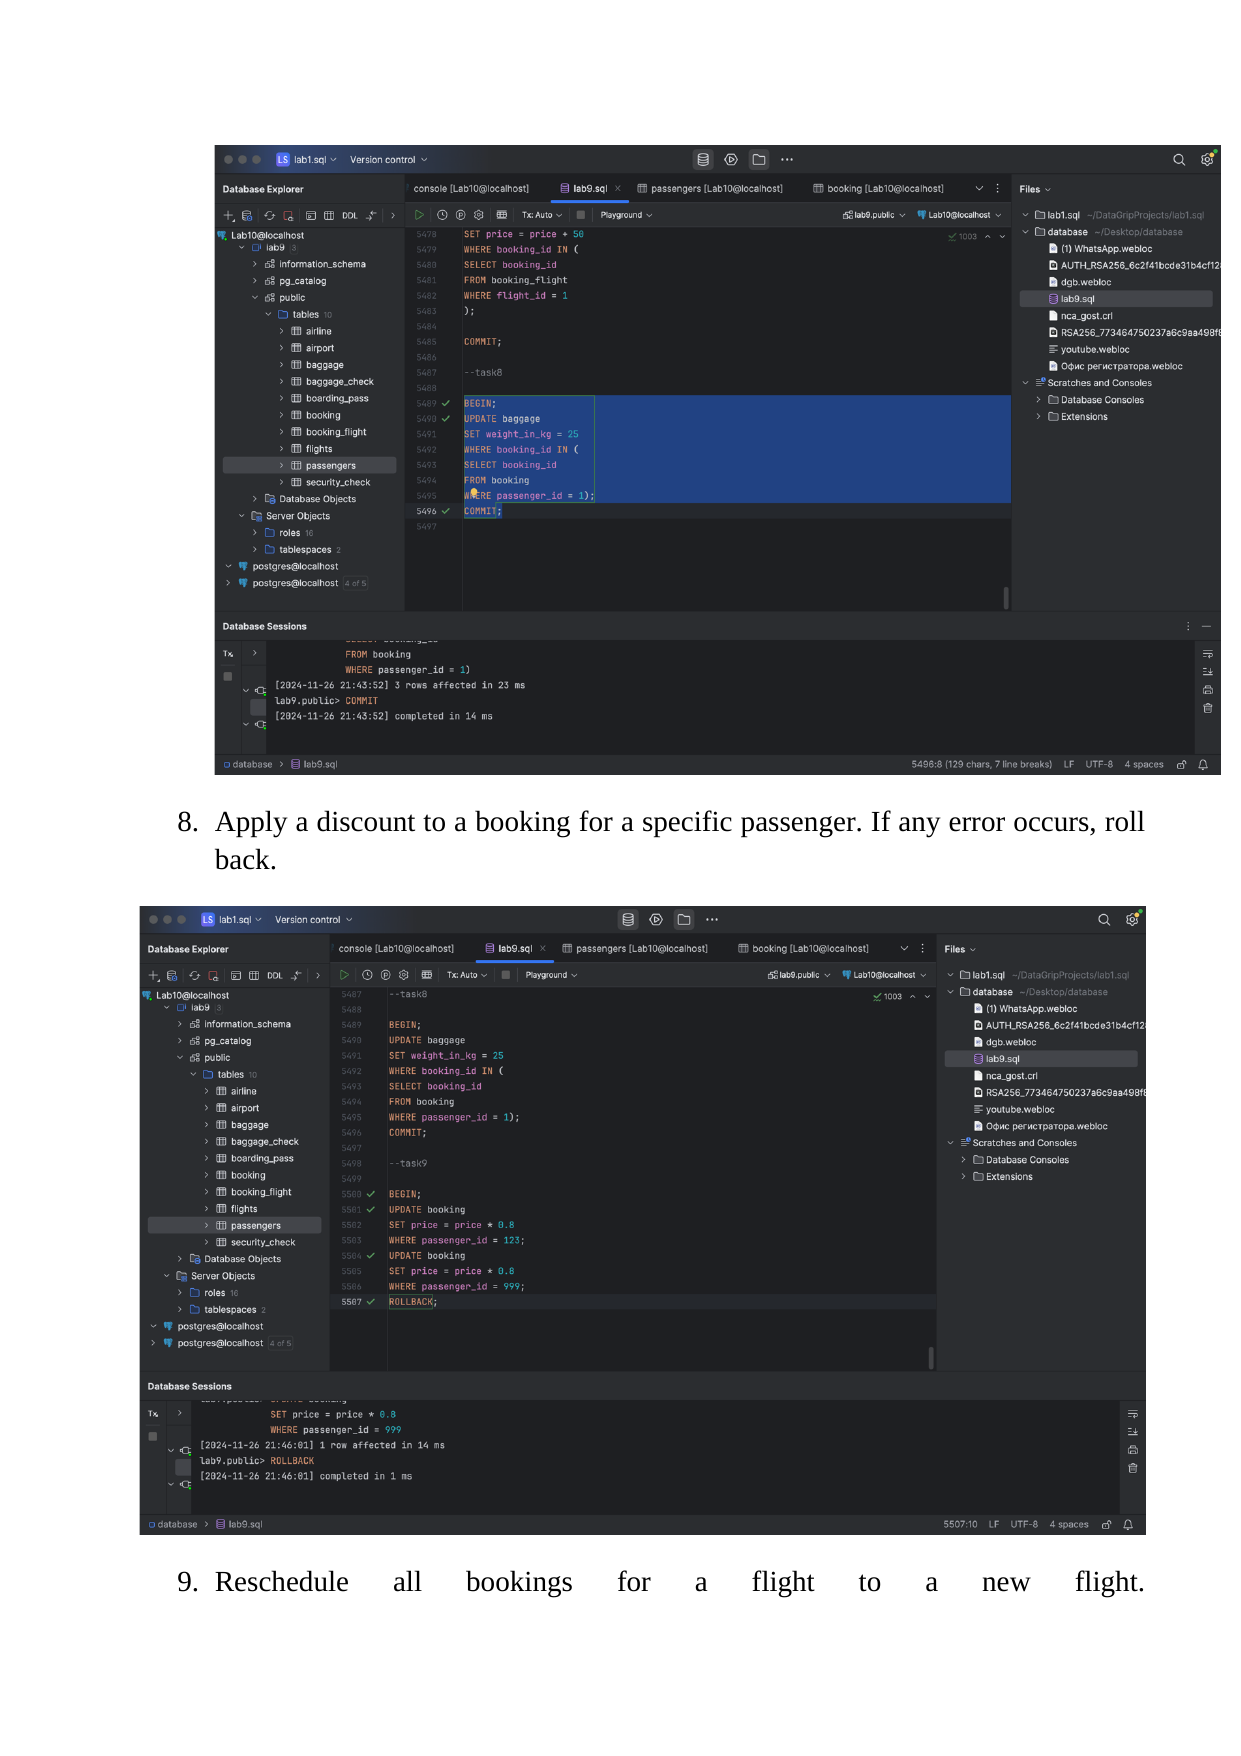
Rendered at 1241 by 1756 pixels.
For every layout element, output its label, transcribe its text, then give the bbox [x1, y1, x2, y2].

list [177, 1564, 1146, 1598]
picture [139, 906, 1146, 1535]
list Apply a discount to a booking for a specific passenger. If any error occurs, roll back. [177, 804, 1146, 876]
picture [214, 145, 1221, 775]
